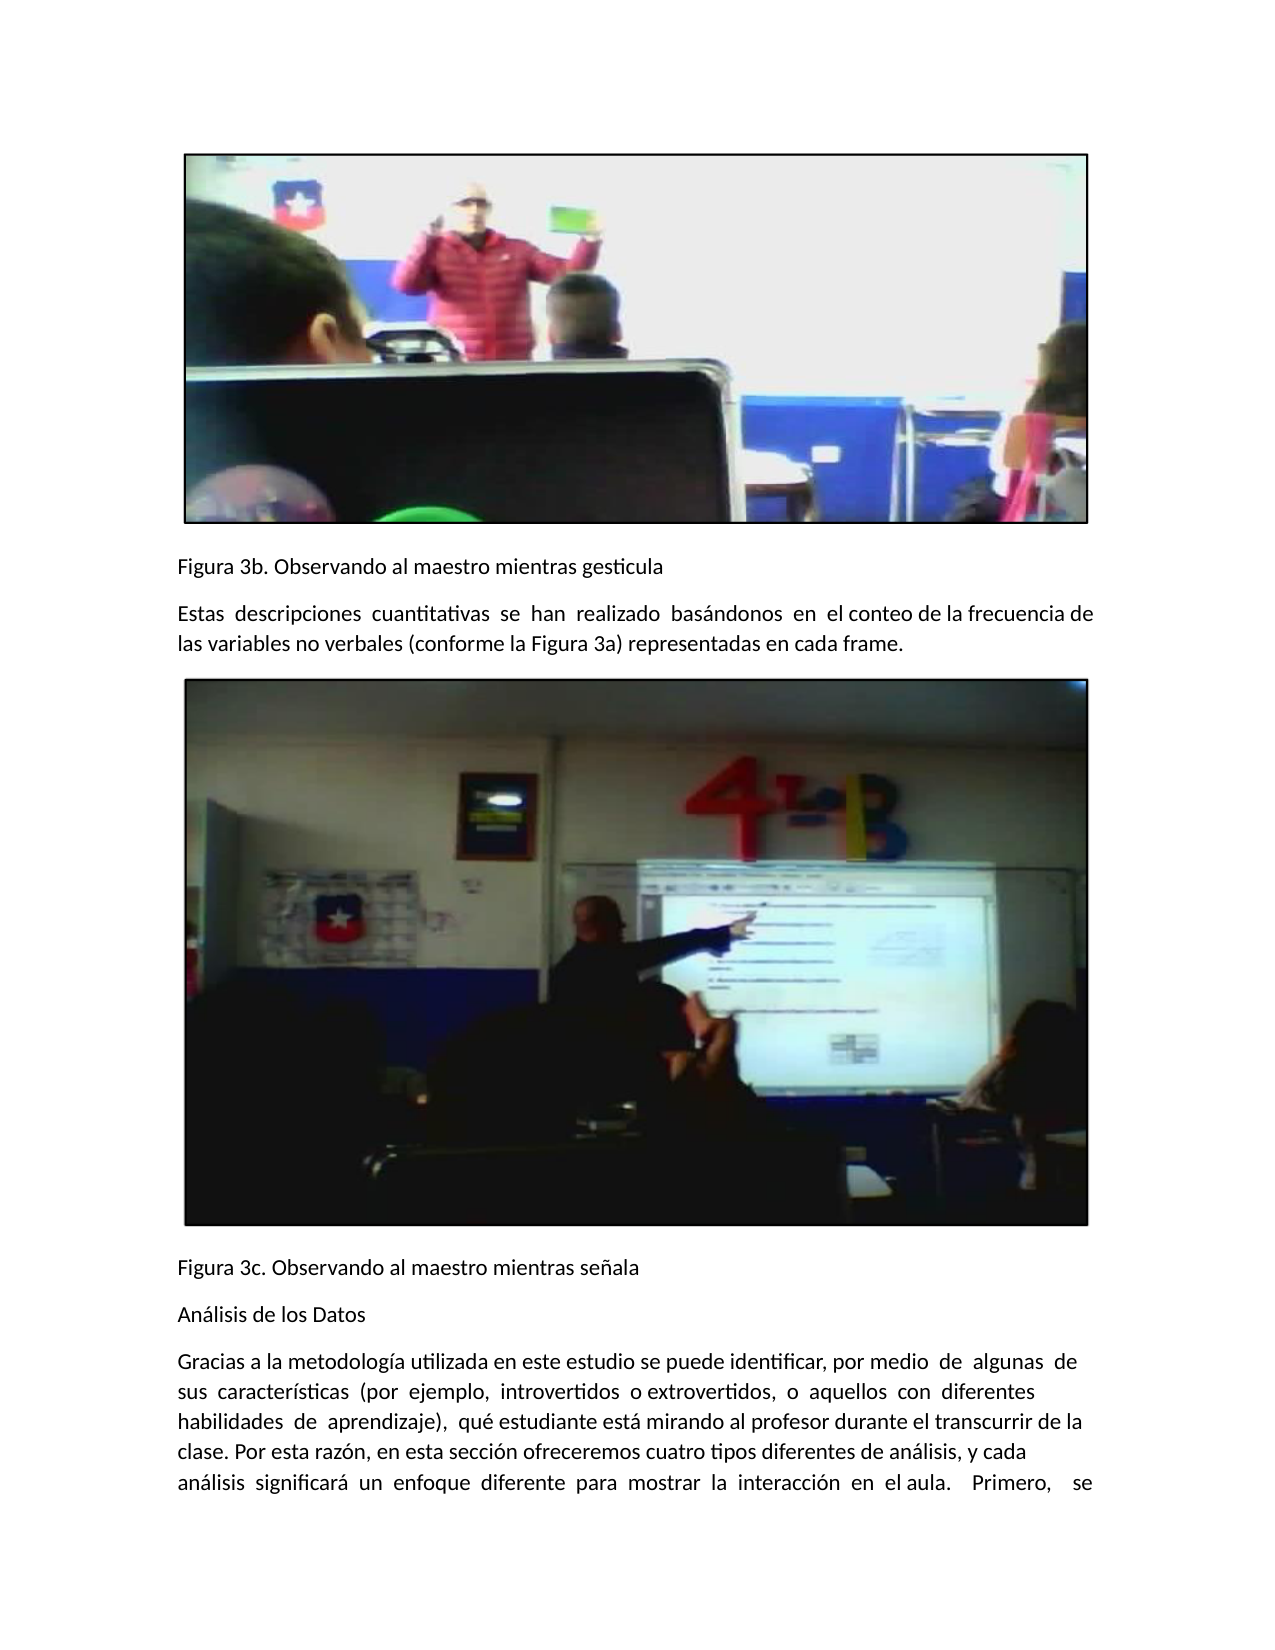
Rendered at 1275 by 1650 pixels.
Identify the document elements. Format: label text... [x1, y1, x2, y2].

text Figura 3b. Observando al maestro mientras gesticula [177, 552, 1098, 580]
picture [177, 675, 1098, 1235]
text Figura 3c. Observando al maestro mientras señala [177, 1253, 1098, 1281]
text Estas descripciones cuantitativas se han realizado basándonos en el conteo de la frecuencia de las variables no verbales (conforme la Figura 3a) representadas en cada frame. [177, 599, 1098, 657]
picture [177, 147, 1098, 533]
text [177, 1347, 1098, 1496]
text Análisis de los Datos [177, 1300, 1098, 1328]
